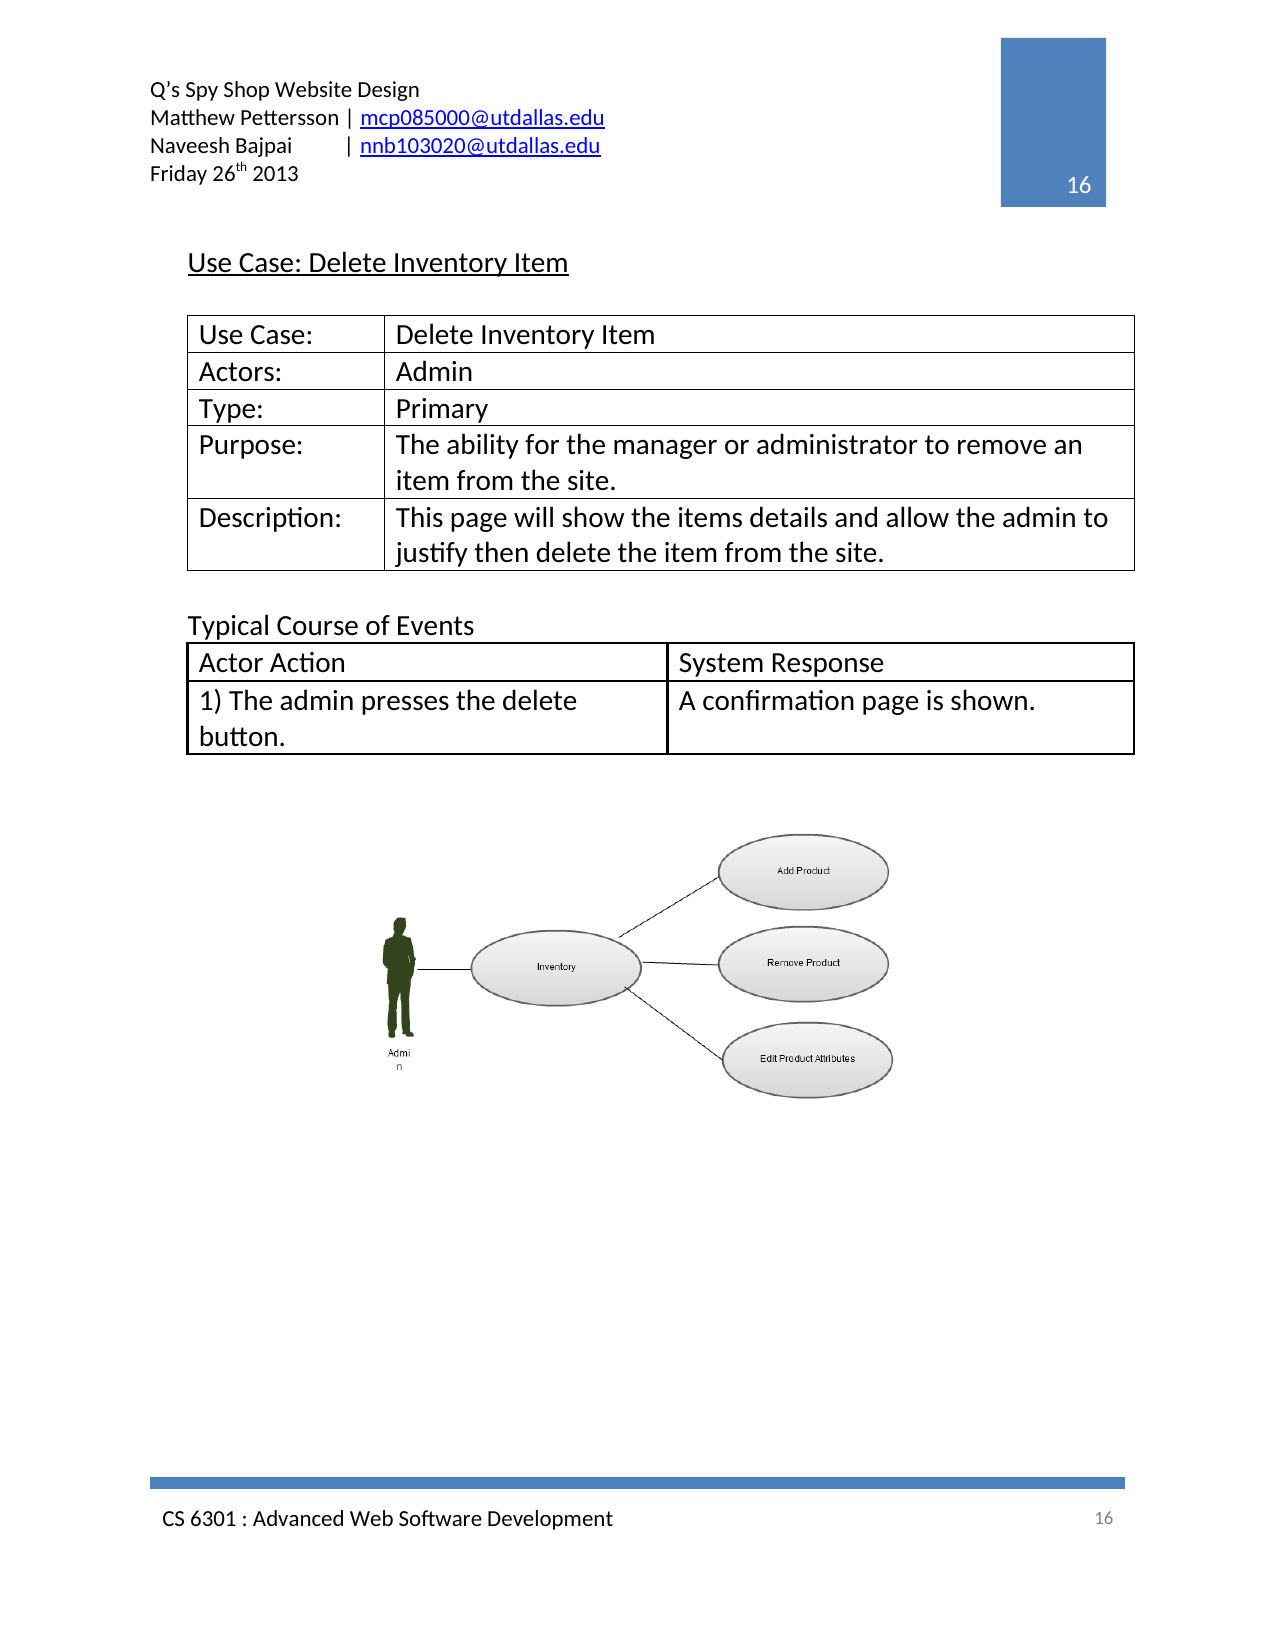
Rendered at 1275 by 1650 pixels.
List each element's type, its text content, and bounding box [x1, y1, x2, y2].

table_cell Description: [188, 499, 384, 570]
table_cell Admin [385, 353, 1134, 389]
list Use Case: Delete Inventory Item [187, 187, 1125, 280]
table_cell 1) The admin presses the delete button. [189, 682, 666, 753]
table_cell The ability for the manager or administrator to remove an item from the site. [385, 426, 1134, 498]
table_cell Type: [188, 390, 384, 425]
list Typical Course of Events [187, 607, 1125, 642]
table_header Actor Action [189, 644, 666, 680]
table_cell Primary [385, 390, 1134, 425]
table_header System Response [669, 644, 1133, 680]
picture [374, 826, 939, 1108]
table_cell A confirmation page is shown. [669, 682, 1133, 753]
table_header Delete Inventory Item [385, 316, 1134, 352]
table_cell Purpose: [188, 426, 384, 498]
table_header Use Case: [188, 316, 384, 352]
table_cell This page will show the items details and allow the admin to justify then delete the item from the site. [385, 499, 1134, 570]
table_cell Actors: [188, 353, 384, 389]
